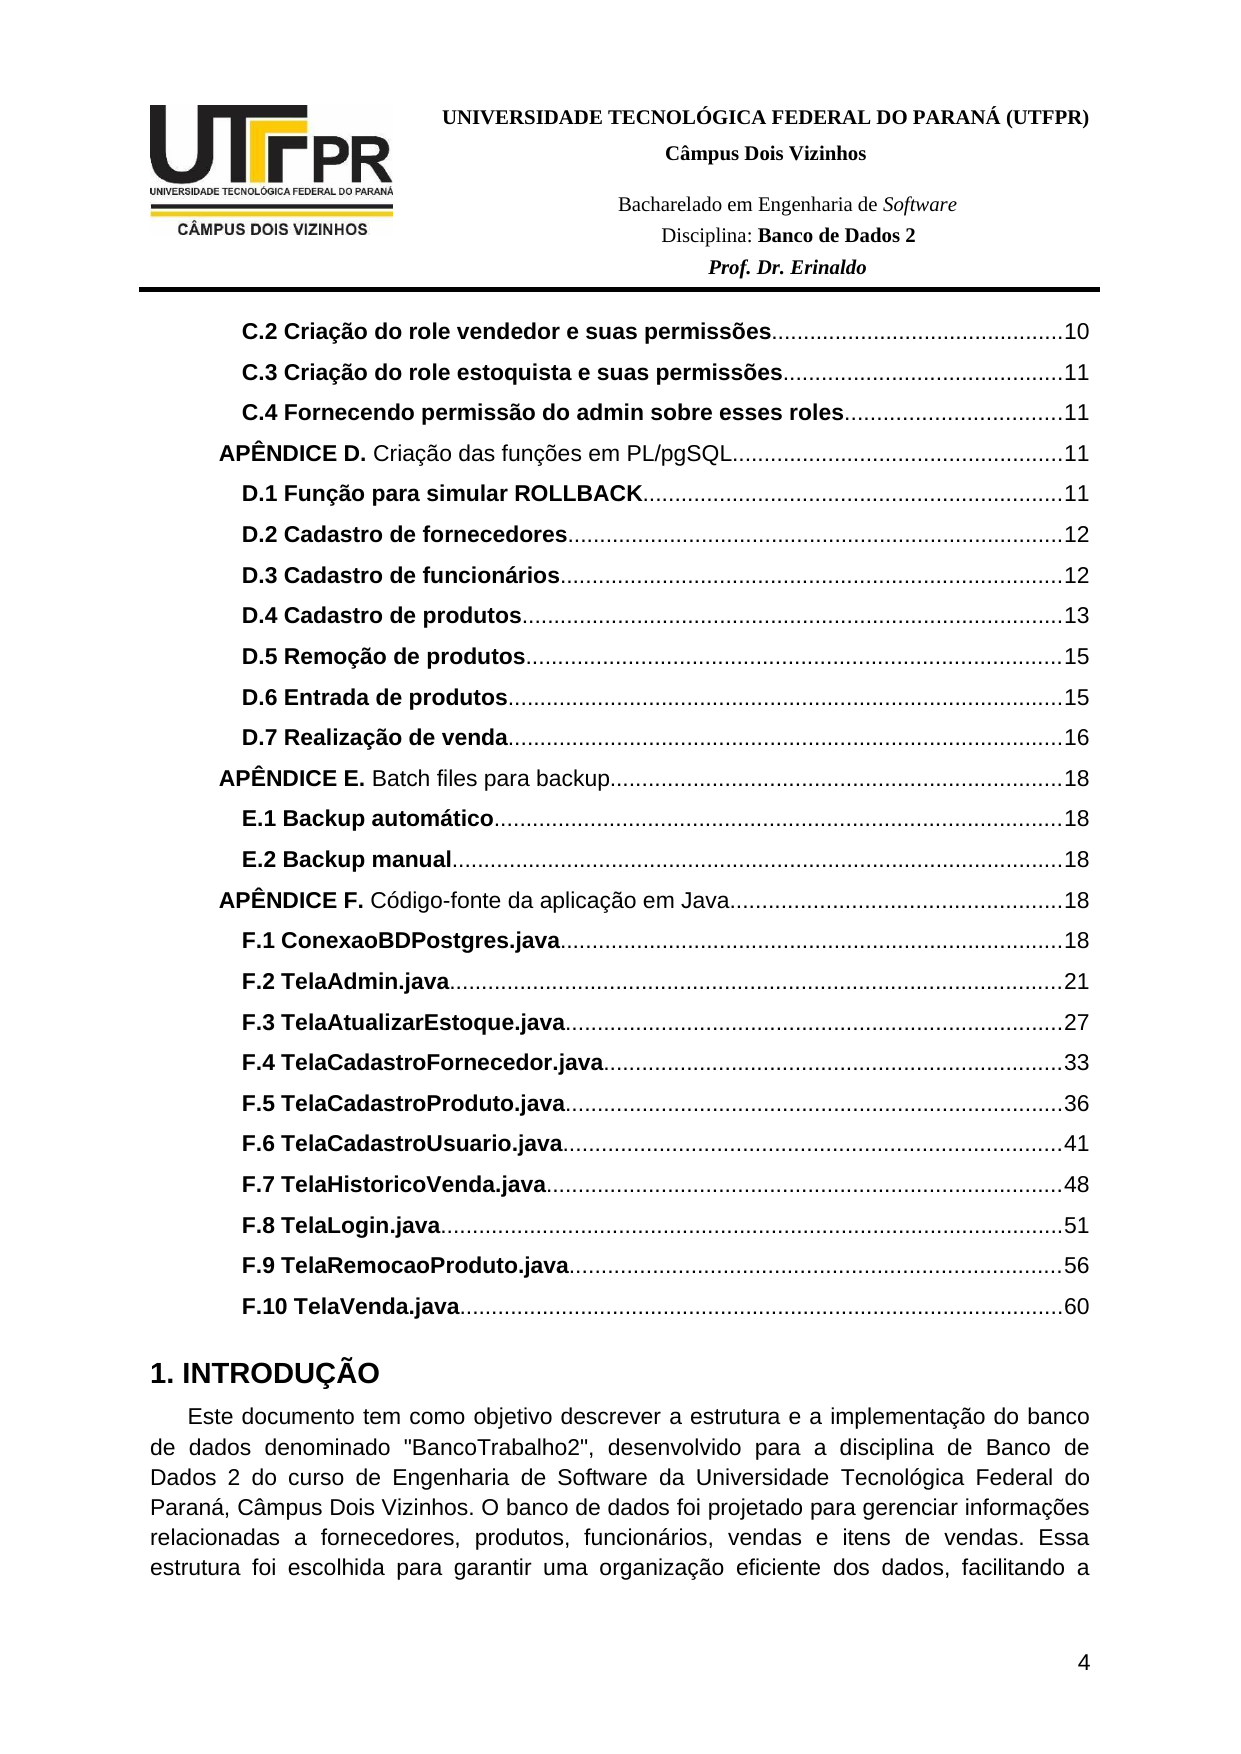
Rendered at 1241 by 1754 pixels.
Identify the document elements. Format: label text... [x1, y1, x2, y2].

text F.1 ConexaoBDPostgres.java 18 [242, 927, 1090, 954]
text F.5 TelaCadastroProduto.java 36 [242, 1090, 1090, 1116]
text F.2 TelaAdmin.java 21 [242, 968, 1090, 994]
text APÊNDICE E. Batch files para backup 18 [219, 765, 1090, 791]
text F.4 TelaCadastroFornecedor.java 33 [242, 1049, 1090, 1076]
text F.3 TelaAtualizarEstoque.java 27 [242, 1008, 1090, 1035]
text D.6 Entrada de produtos 15 [242, 683, 1090, 710]
text F.9 TelaRemocaoProduto.java 56 [242, 1252, 1090, 1279]
text F.6 TelaCadastroUsuario.java 41 [242, 1130, 1090, 1157]
subtitle 1. INTRODUÇÃO [150, 1356, 1090, 1390]
text D.5 Remoção de produtos 15 [242, 643, 1090, 669]
text E.2 Backup manual 18 [242, 846, 1090, 872]
text D.2 Cadastro de fornecedores 12 [242, 521, 1090, 547]
text F.8 TelaLogin.java 51 [242, 1212, 1090, 1238]
text APÊNDICE F. Código-fonte da aplicação em Java 18 [219, 887, 1090, 913]
text D.3 Cadastro de funcionários 12 [242, 562, 1090, 588]
text E.1 Backup automático 18 [242, 805, 1090, 832]
text APÊNDICE D. Criação das funções em PL/pgSQL 11 [219, 440, 1090, 466]
text C.4 Fornecendo permissão do admin sobre esses roles 11 [242, 399, 1090, 426]
text C.2 Criação do role vendedor e suas permissões 10 [242, 318, 1090, 344]
text F.7 TelaHistoricoVenda.java 48 [242, 1171, 1090, 1197]
text F.10 TelaVenda.java 60 [242, 1293, 1090, 1319]
picture [150, 105, 393, 235]
text D.1 Função para simular ROLLBACK 11 [242, 480, 1090, 507]
text D.4 Cadastro de produtos 13 [242, 602, 1090, 629]
text C.3 Criação do role estoquista e suas permissões 11 [242, 358, 1090, 385]
text D.7 Realização de venda 16 [242, 724, 1090, 751]
